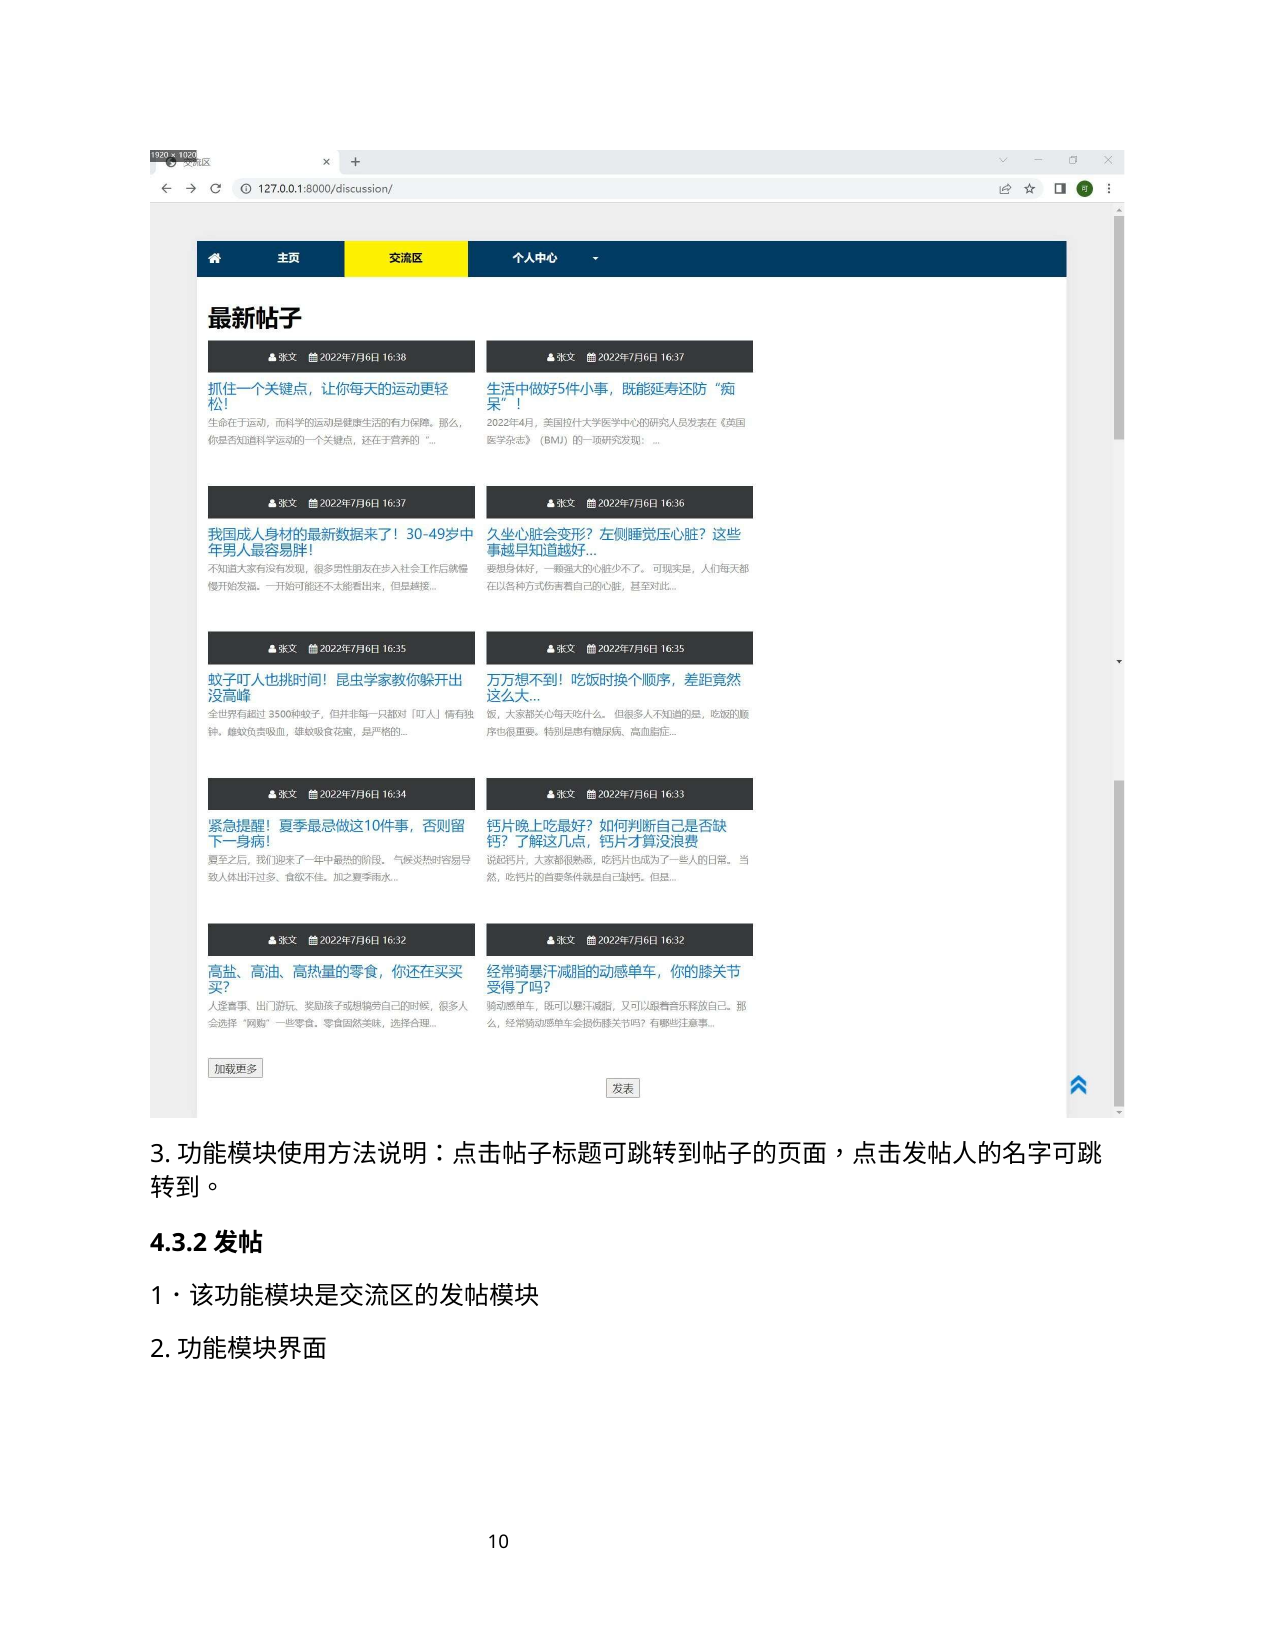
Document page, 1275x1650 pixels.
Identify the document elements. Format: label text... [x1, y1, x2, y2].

picture [150, 150, 1125, 1118]
text 3. 功能模块使用方法说明：点击帖子标题可跳转到帖子的页面，点击发帖人的名字可跳转到。 [150, 1136, 1125, 1204]
text 2. 功能模块界面 [150, 1331, 1125, 1365]
subtitle 4.3.2 发帖 [150, 1225, 1125, 1259]
text 1．该功能模块是交流区的发帖模块 [150, 1278, 1125, 1312]
